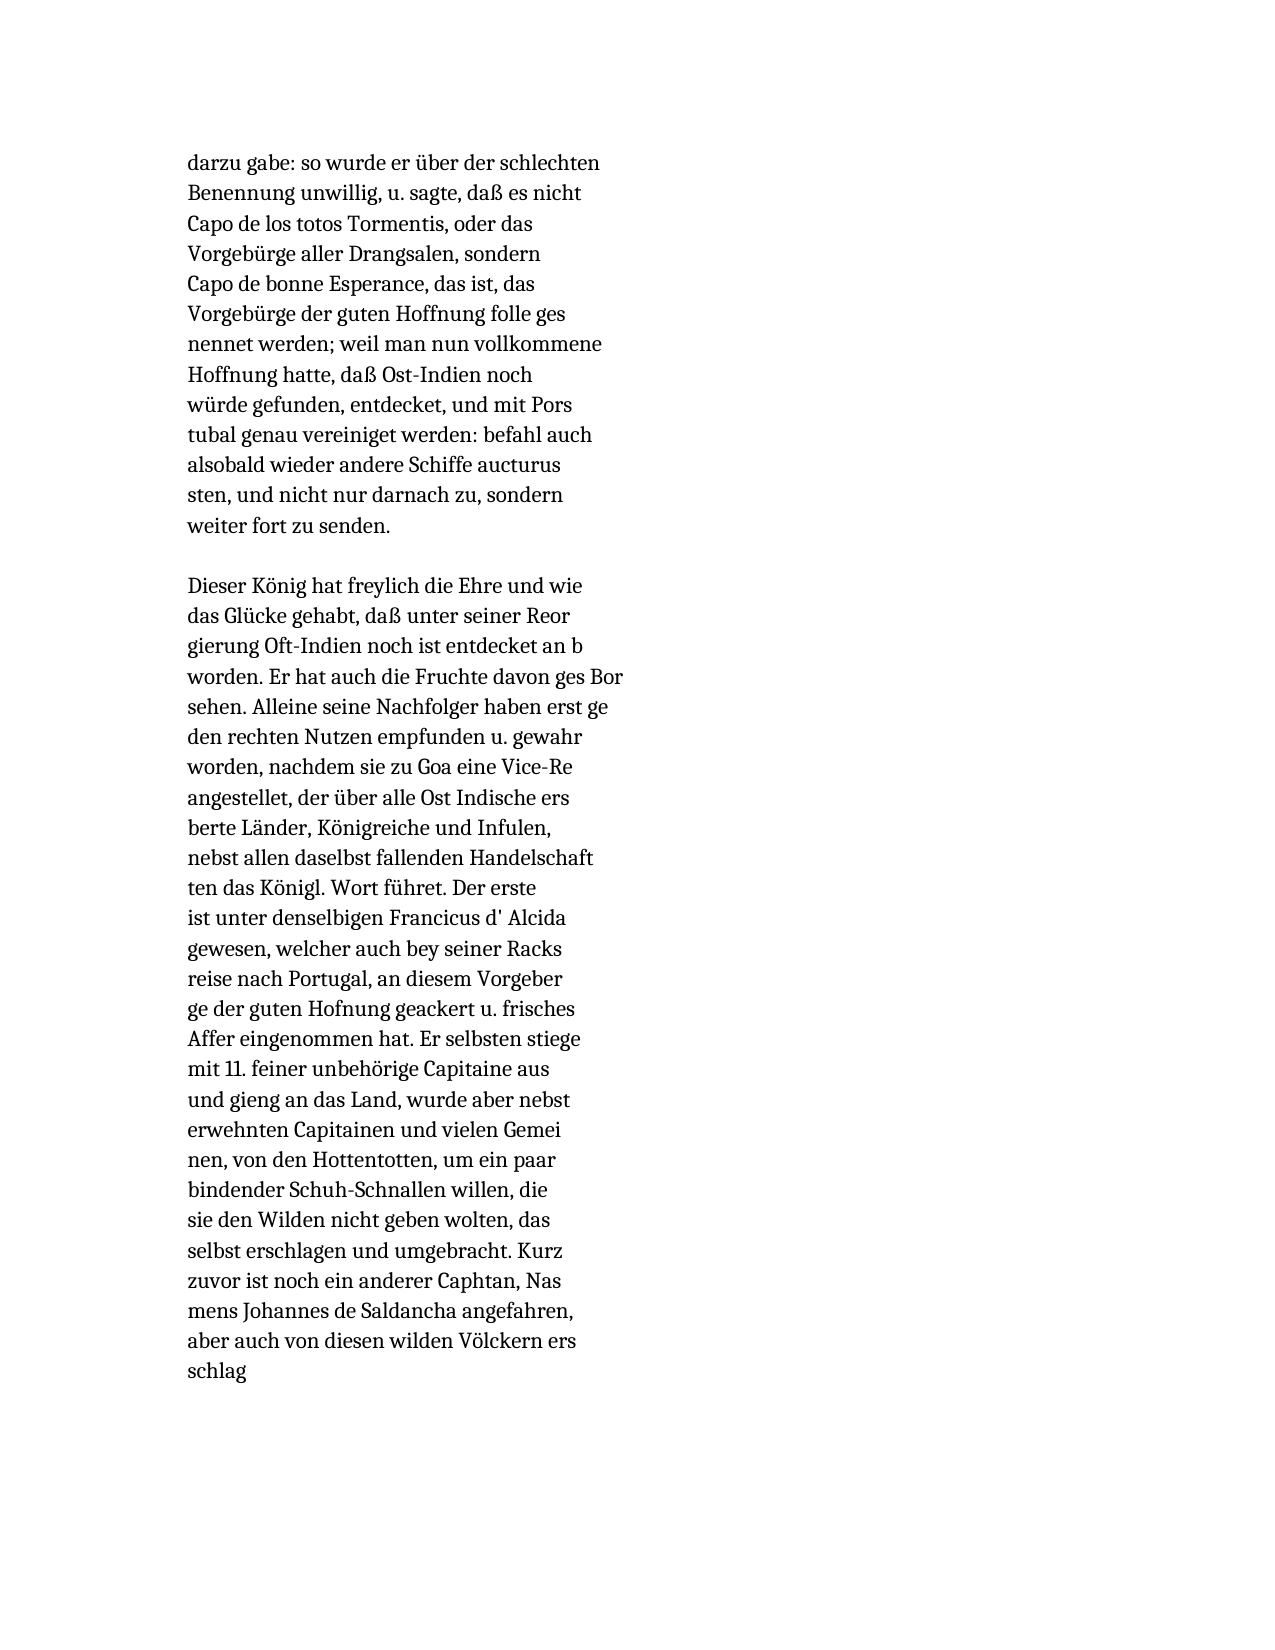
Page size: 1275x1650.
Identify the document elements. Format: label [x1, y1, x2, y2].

text [187, 150, 1087, 1415]
